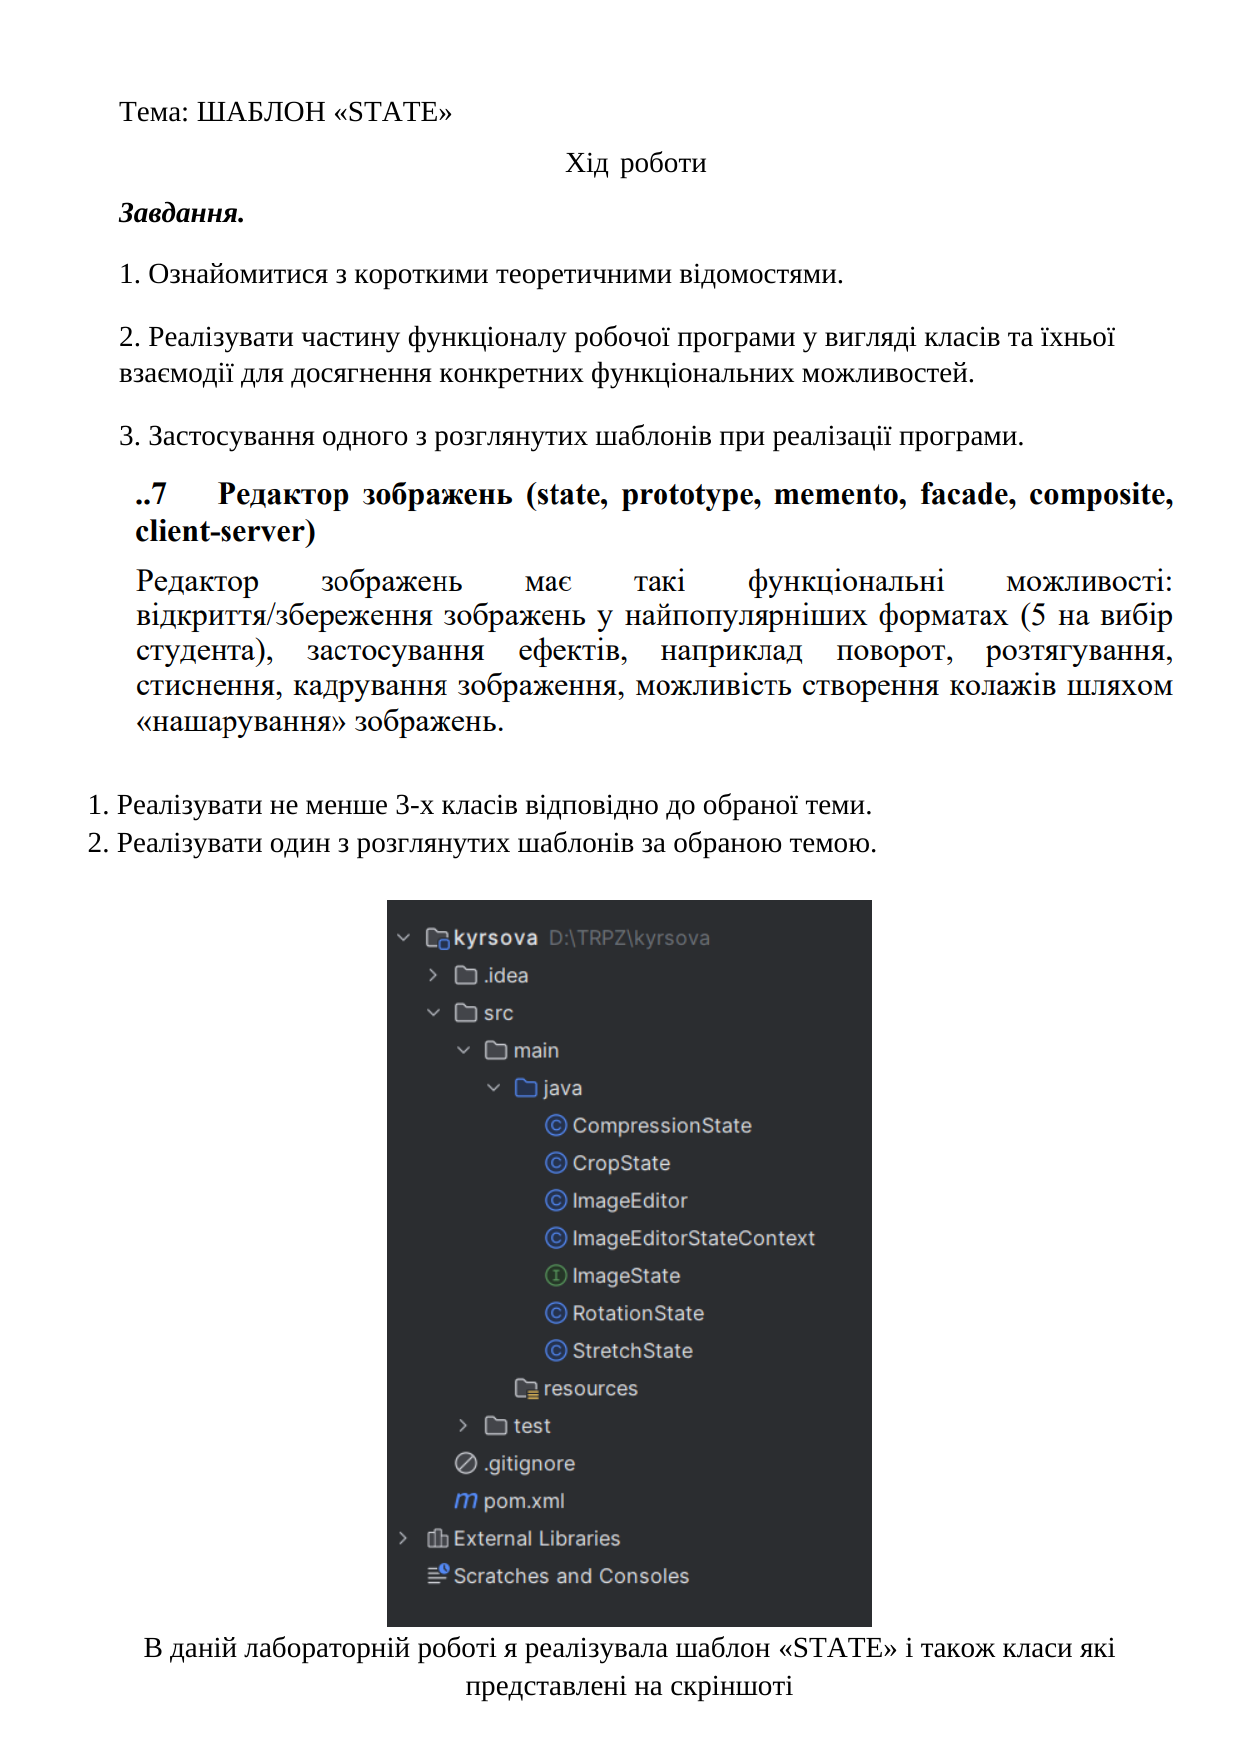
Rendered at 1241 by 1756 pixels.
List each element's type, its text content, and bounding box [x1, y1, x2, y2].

text Хід роботи [247, 146, 1024, 179]
list 2. Реалізувати частину функціоналу робочої програми у вигляді класів та їхньої взаємодії для досягнення конкретних функціональних можливостей. [119, 319, 1131, 388]
text Тема: ШАБЛОН «STATE» [119, 94, 1149, 128]
picture [387, 900, 872, 1627]
list 1. Ознайомитися з короткими теоретичними відомостями. [119, 257, 1131, 290]
text Завдання. [119, 196, 1171, 229]
list 3. Застосування одного з розглянутих шаблонів при реалізації програми. [119, 418, 1131, 453]
picture [118, 453, 1204, 752]
text В даній лабораторній роботі я реалізувала шаблон «STATE» і також класи які представлені на скріншоті [87, 1630, 1171, 1701]
text 2. Реалізувати один з розглянутих шаблонів за обраною темою. [87, 825, 1171, 858]
text 1. Реалізувати не менше 3-х класів відповідно до обраної теми. [87, 787, 1171, 821]
